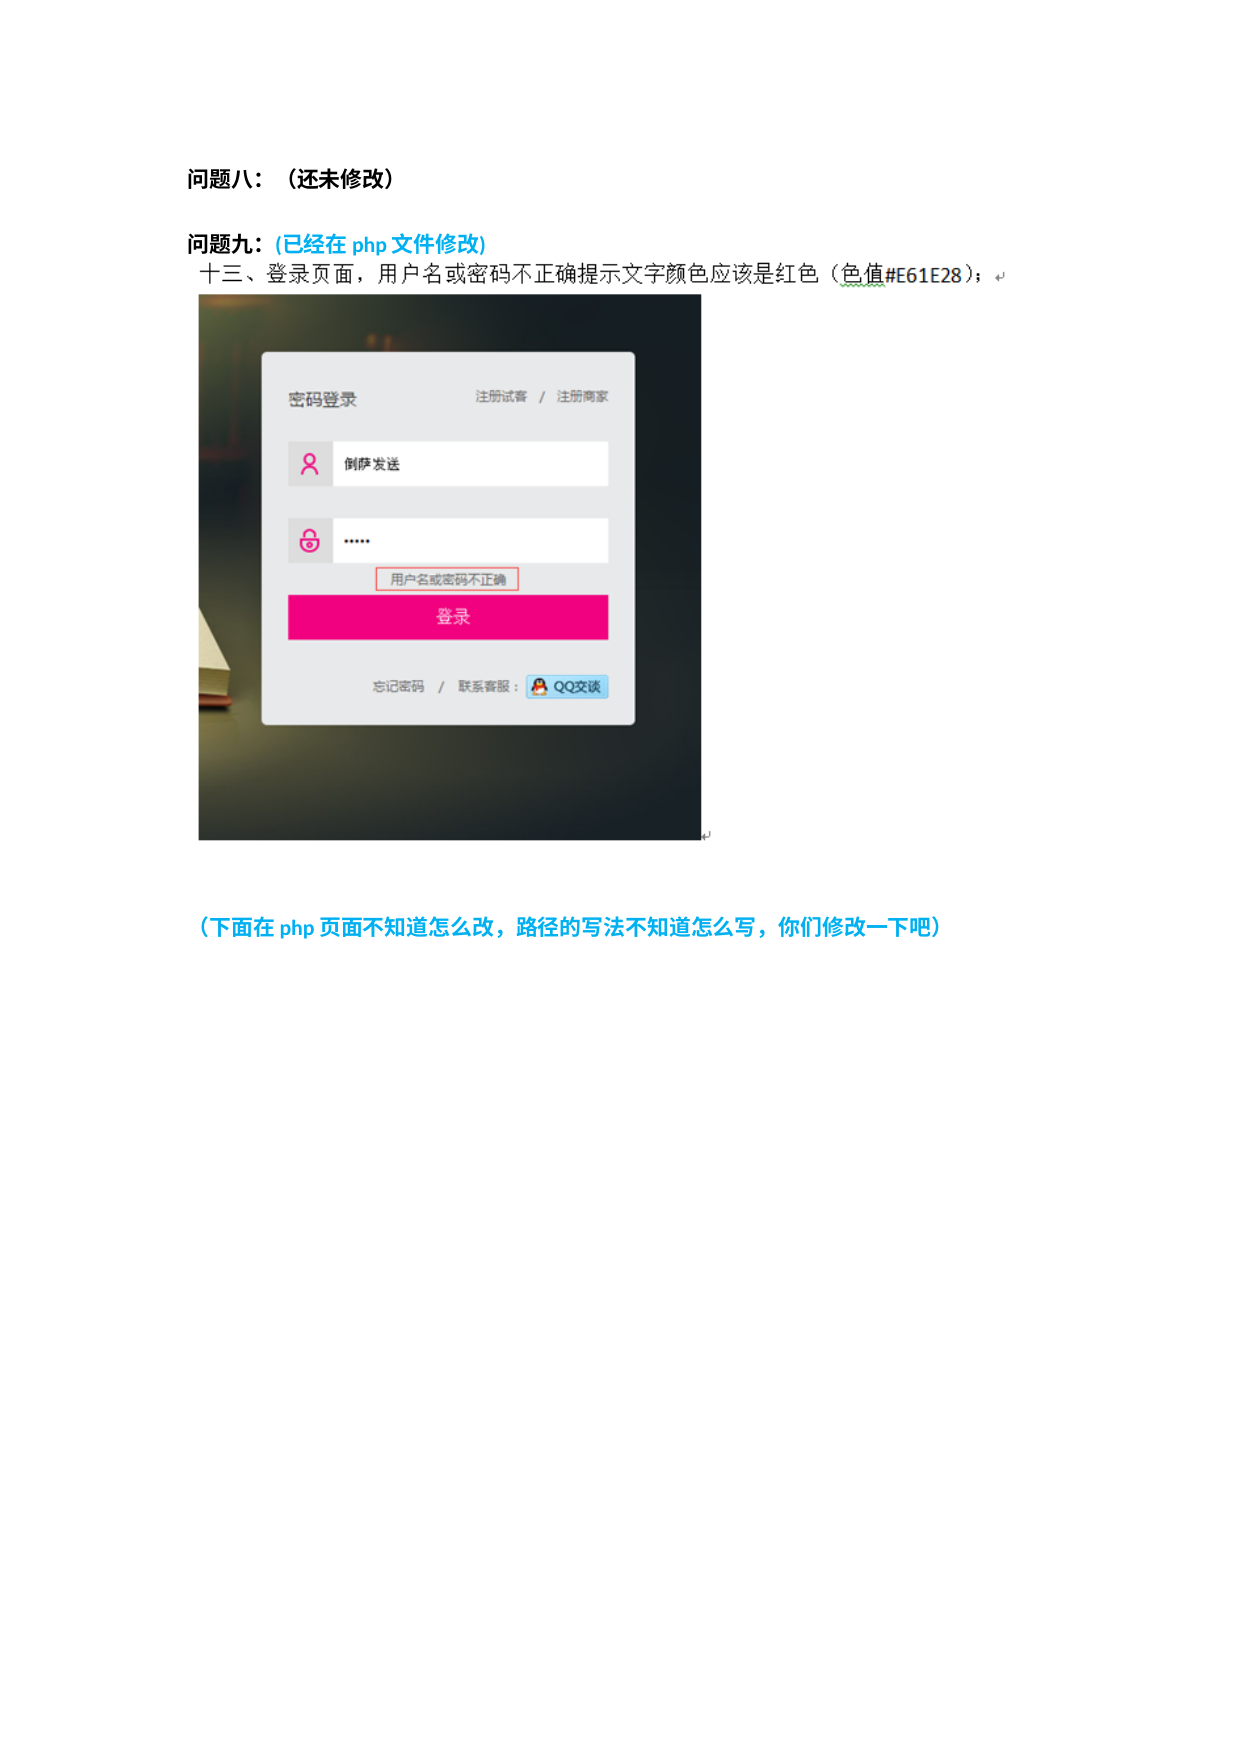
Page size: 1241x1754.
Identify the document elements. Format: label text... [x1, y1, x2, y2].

picture [187, 259, 1053, 847]
text 问题九：(已经在php文件修改) [187, 227, 1053, 259]
text （下面在php页面不知道怎么改，路径的写法不知道怎么写，你们修改一下吧） [187, 909, 1053, 942]
text 问题八：（还未修改） [187, 162, 1053, 194]
